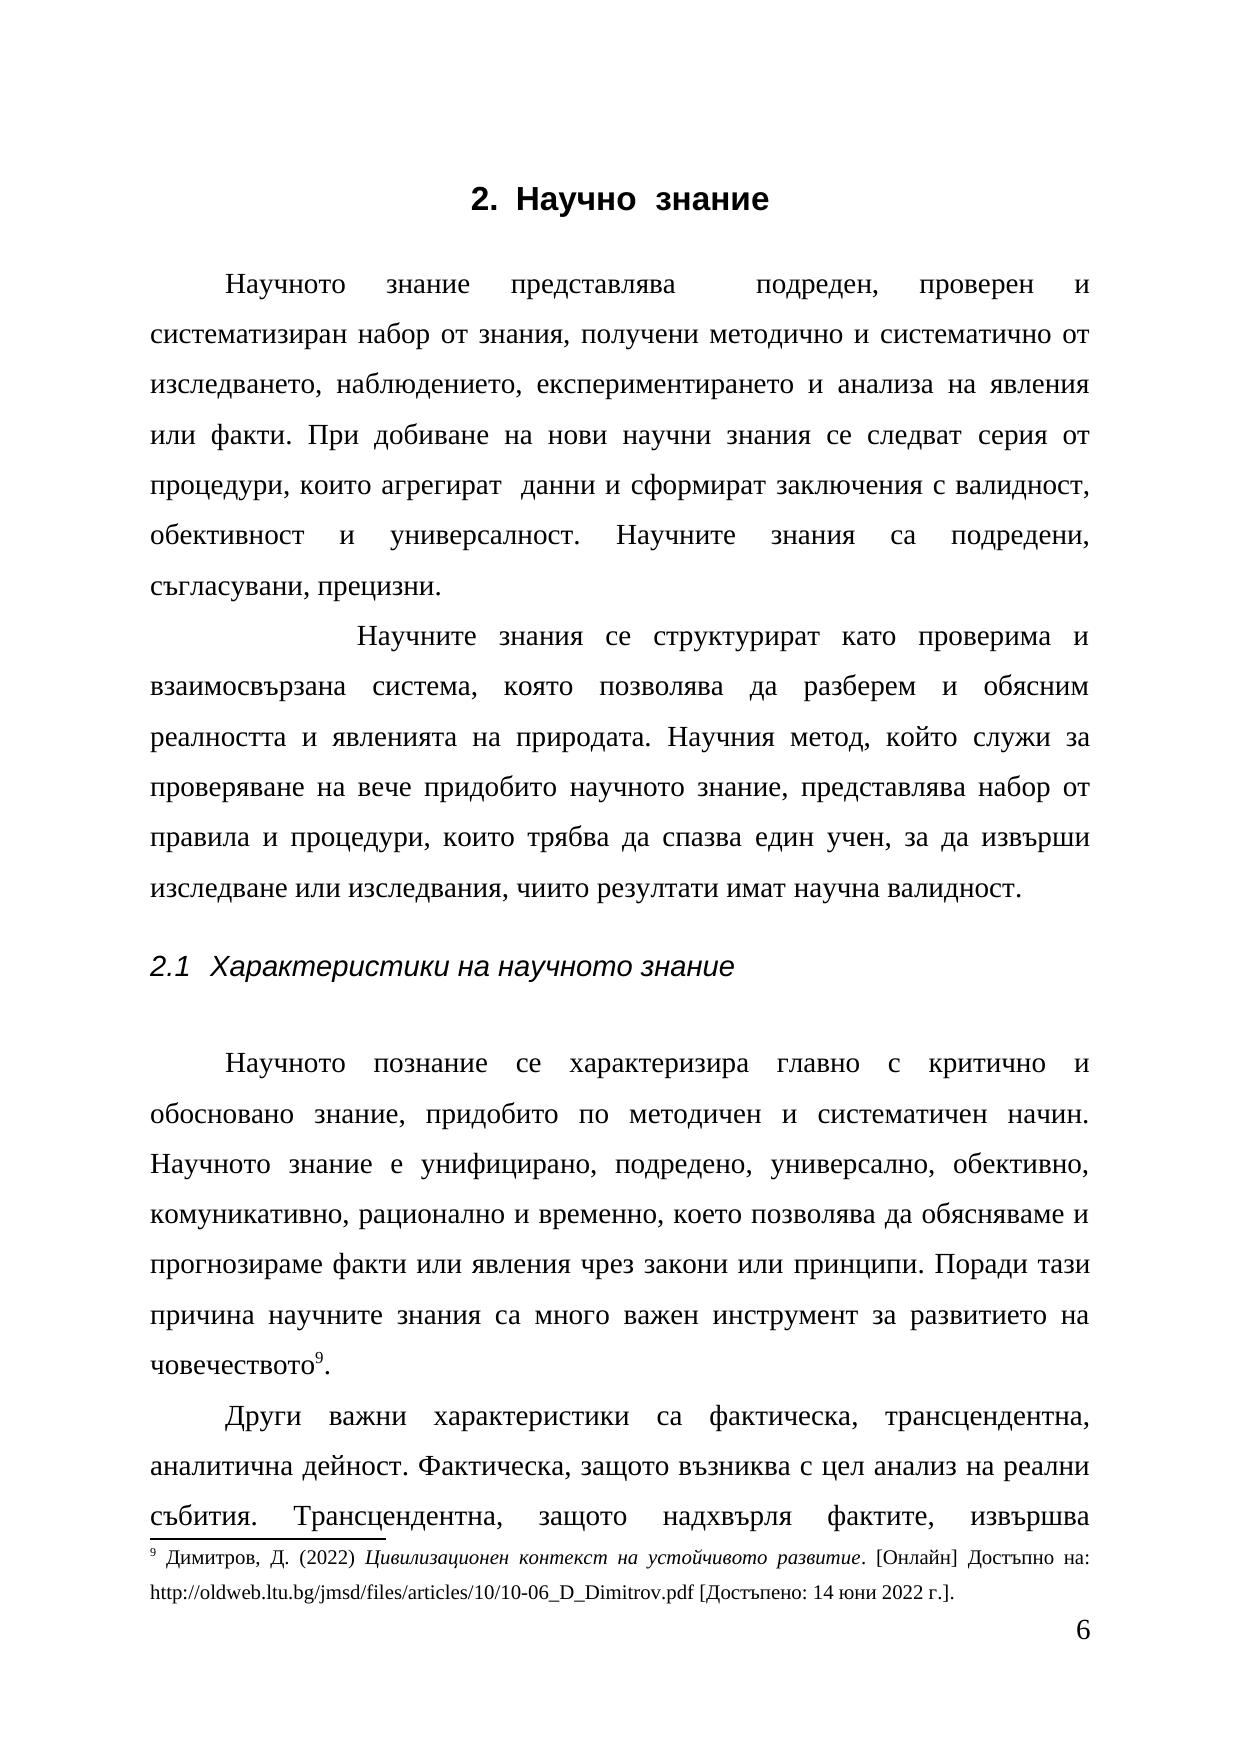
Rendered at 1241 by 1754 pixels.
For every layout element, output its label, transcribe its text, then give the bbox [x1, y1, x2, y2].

text Научното знание представлява подреден, проверен и систематизиран набор от знания, получени методично и систематично от изследването, наблюдението, експериментирането и анализа на явления или факти. При добиване на нови научни знания се следват серия от процедури, които агрегират данни и сформират заключения с валидност, обективност и универсалност. Научните знания са подредени, съгласувани, прецизни. [150, 266, 1090, 601]
subtitle Научно знание [150, 179, 1090, 218]
text Научните знания се структурират като проверима и взаимосвързана система, която позволява да разберем и обясним реалността и явленията на природата. Научния метод, който служи за проверяване на вече придобито научното знание, представлява набор от правила и процедури, които трябва да спазва един учен, за да извърши изследване или изследвания, чиито резултати имат научна валидност. [150, 618, 1090, 903]
text Научното познание се характеризира главно с критично и обосновано знание, придобито по методичен и систематичен начин. Научното знание е унифицирано, подредено, универсално, обективно, комуникативно, рационално и временно, което позволява да обясняваме и прогнозираме факти или явления чрез закони или принципи. Поради тази причина научните знания са много важен инструмент за развитието на човечеството. [150, 1045, 1090, 1381]
subtitle Характеристики на научното знание [150, 949, 1090, 983]
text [150, 1398, 1090, 1532]
